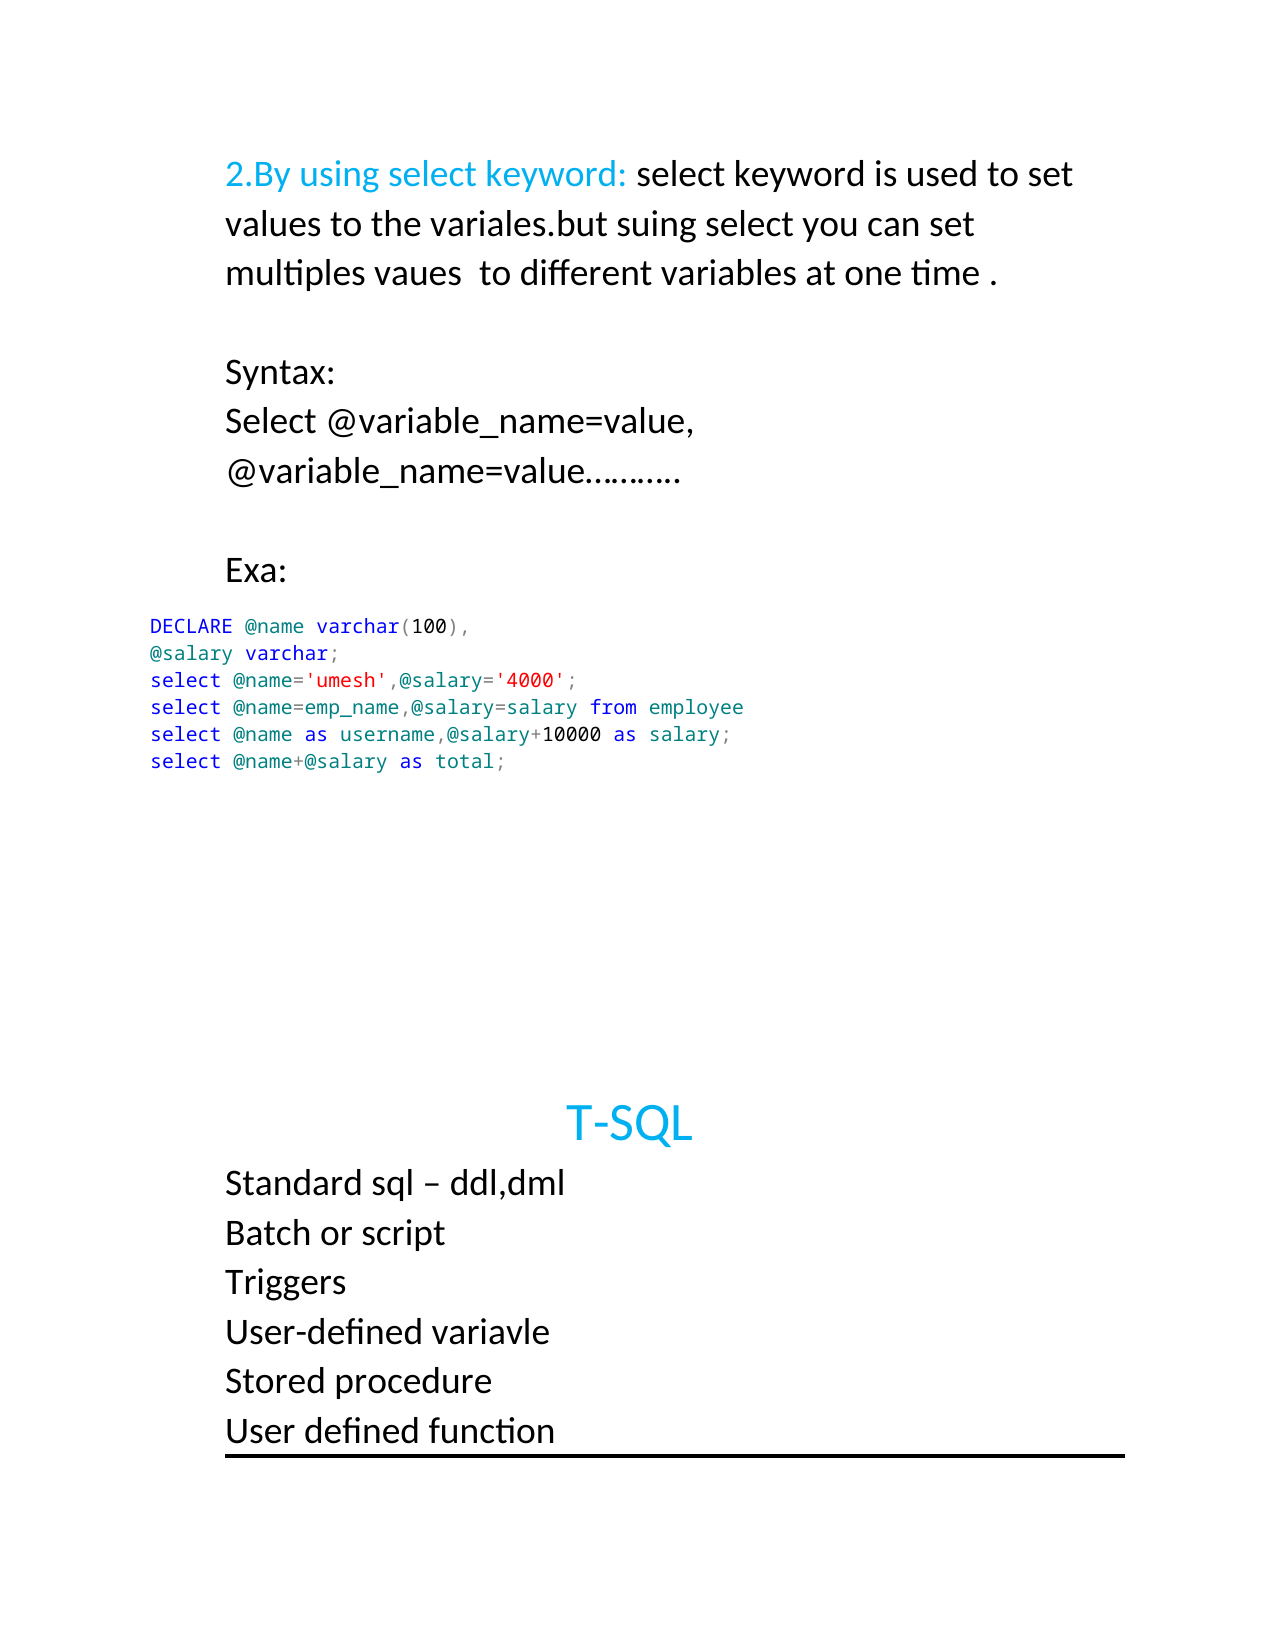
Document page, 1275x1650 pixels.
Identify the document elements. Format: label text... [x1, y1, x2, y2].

list Exa: [225, 546, 1125, 592]
list Stored procedure [225, 1357, 1125, 1403]
text select @name='umesh',@salary='4000'; [150, 666, 1125, 693]
list T-SQL [225, 1088, 1125, 1154]
list Batch or script [225, 1209, 1125, 1254]
list Syntax: [225, 348, 1125, 394]
list Triggers [225, 1258, 1125, 1304]
list User-defined variavle [225, 1308, 1125, 1353]
list @variable_name=value……….. [225, 447, 1125, 493]
text select @name as username,@salary+10000 as salary; [150, 720, 1125, 747]
list Standard sql – ddl,dml [225, 1159, 1125, 1205]
list User defined function [225, 1407, 1125, 1454]
text select @name+@salary as total; [150, 747, 1125, 774]
list Select @variable_name=value, [225, 397, 1125, 443]
text DECLARE @name varchar(100), [150, 612, 1125, 639]
text @salary varchar; [150, 639, 1125, 666]
list 2.By using select keyword: select keyword is used to set values to the variales.but suing select you can set multiples vaues to different variables at one time . [225, 150, 1125, 295]
text select @name=emp_name,@salary=salary from employee [150, 693, 1125, 720]
